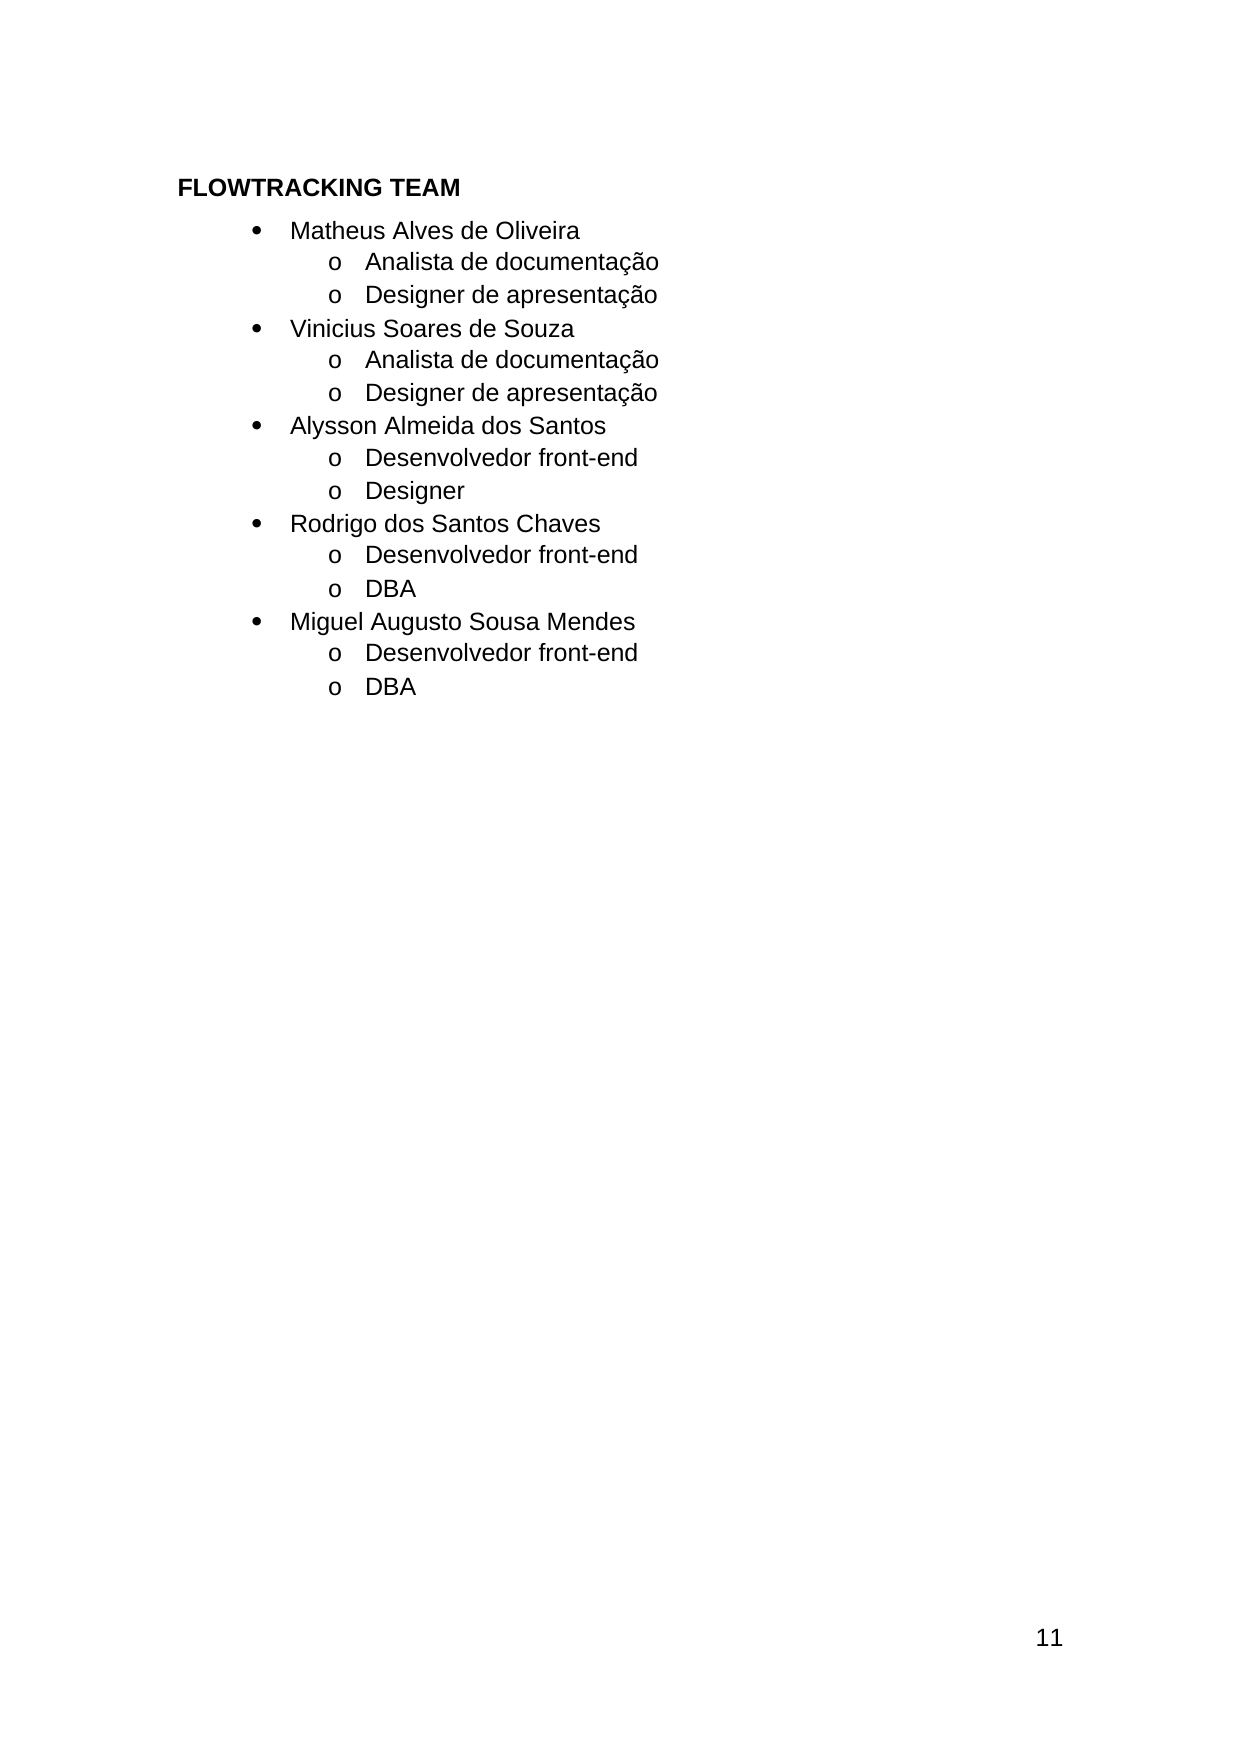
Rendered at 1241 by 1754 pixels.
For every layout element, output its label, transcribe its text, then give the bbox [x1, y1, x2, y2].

subtitle FLOWTRACKING TEAM [177, 173, 1063, 201]
list Miguel Augusto Sousa Mendes [252, 607, 1063, 636]
list Desenvolvedor front-end [327, 638, 1063, 669]
list Analista de documentação [327, 247, 1063, 278]
list Alysson Almeida dos Santos [252, 411, 1063, 440]
list Designer de apresentação [327, 378, 1063, 409]
list Matheus Alves de Oliveira [252, 216, 1063, 244]
list Designer de apresentação [327, 280, 1063, 311]
list Vinicius Soares de Souza [252, 313, 1063, 342]
list Desenvolvedor front-end [327, 442, 1063, 473]
list Designer [327, 476, 1063, 507]
list DBA [327, 574, 1063, 604]
list Analista de documentação [327, 345, 1063, 376]
list Rodrigo dos Santos Chaves [252, 509, 1063, 538]
list Desenvolvedor front-end [327, 540, 1063, 571]
list DBA [327, 671, 1063, 702]
